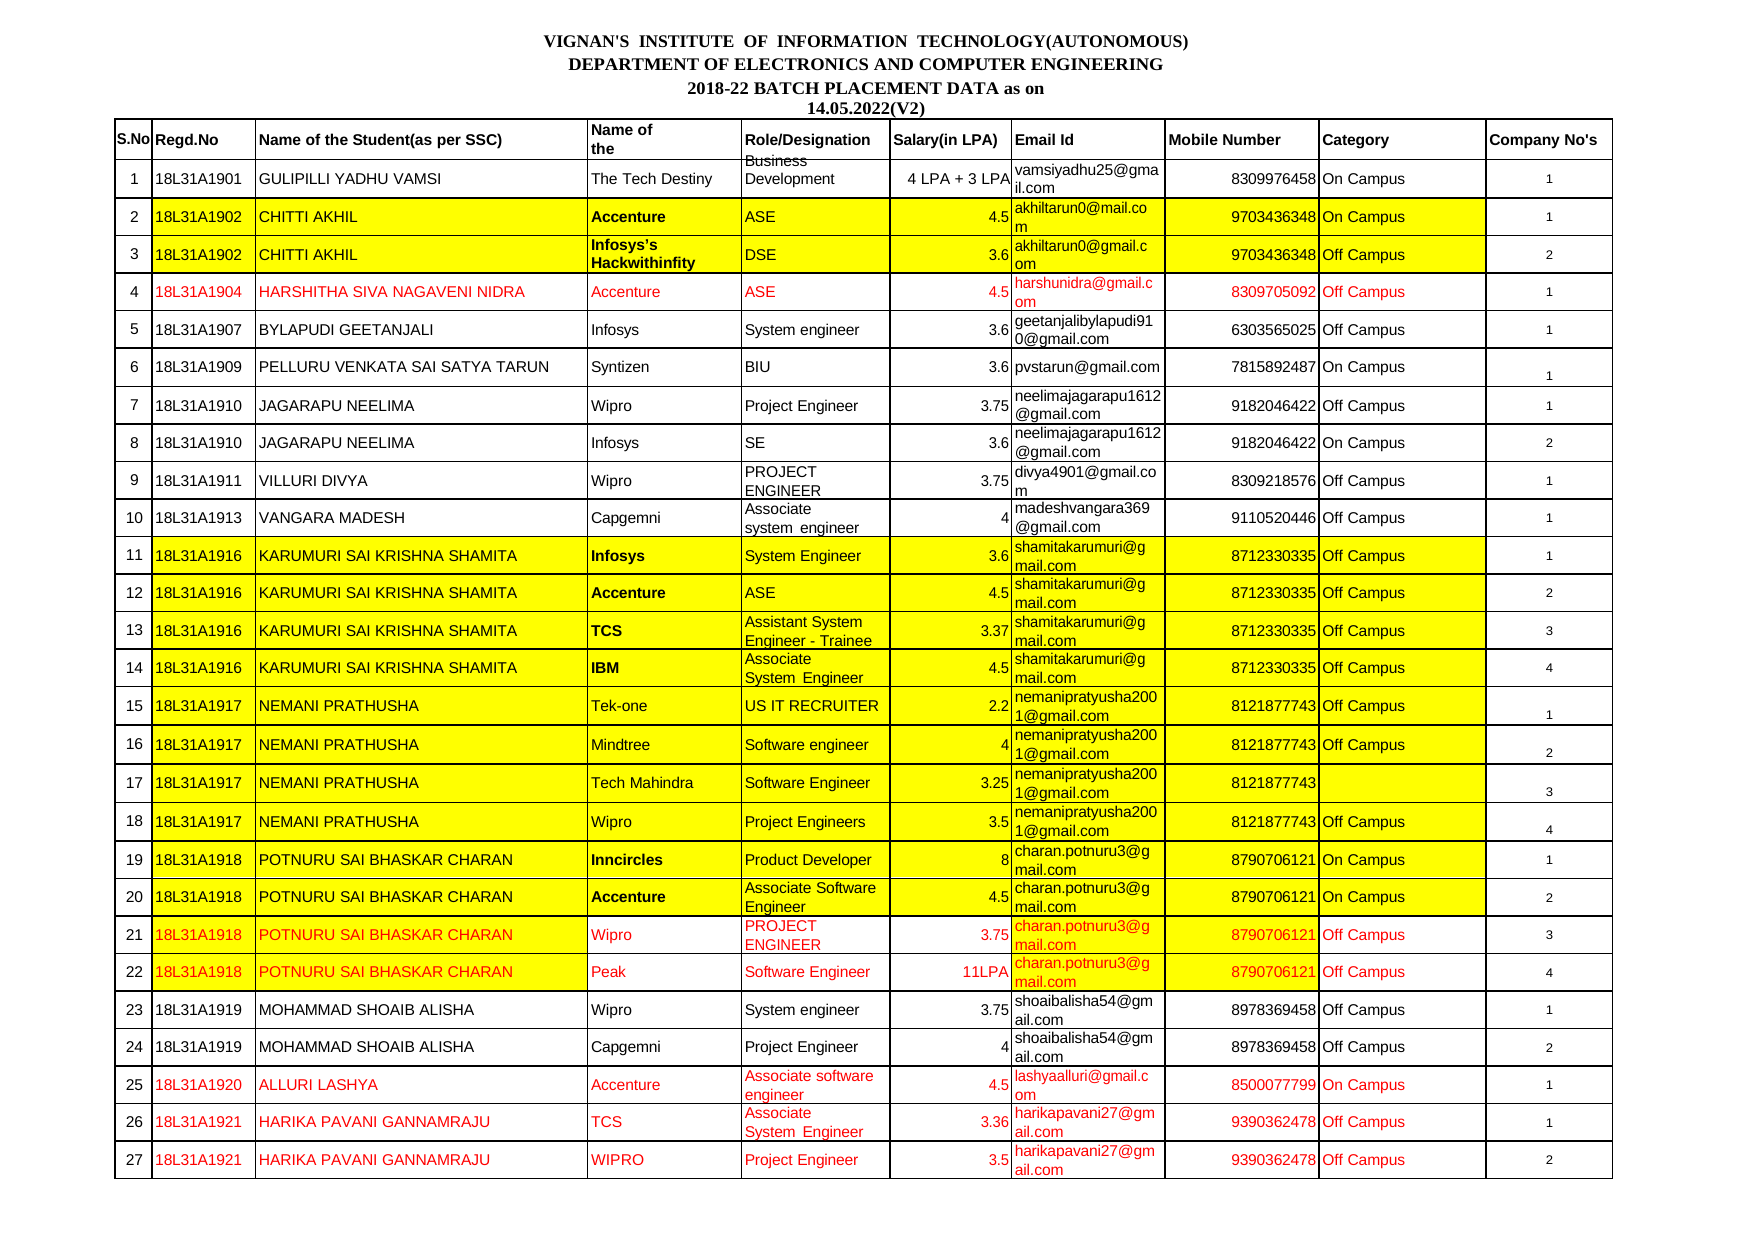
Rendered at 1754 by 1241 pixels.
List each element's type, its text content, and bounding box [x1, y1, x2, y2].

table_cell Accenture [588, 575, 741, 611]
table_cell 3.6 [891, 425, 1011, 461]
table_cell CHITTI AKHIL [256, 199, 587, 235]
table_cell Accenture [588, 879, 741, 915]
table_cell 10 [116, 500, 151, 536]
table_cell 3.36 [891, 1104, 1011, 1140]
table_cell 18L31A1902 [153, 236, 255, 272]
table_cell 9390362478 [1166, 1142, 1318, 1178]
table_cell PROJECT ENGINEER [742, 917, 889, 953]
table_cell NEMANI PRATHUSHA [256, 726, 587, 763]
table_cell divya4901@gmail.co m [1012, 462, 1164, 498]
table_cell Associate software engineer [742, 1067, 889, 1103]
table_cell 4 [1487, 803, 1612, 840]
table_cell HARSHITHA SIVA NAGAVENI NIDRA [256, 274, 587, 310]
table_cell pvstarun@gmail.com [1012, 349, 1164, 386]
table_cell Assistant System Engineer - Trainee [742, 612, 889, 648]
table_cell 6303565025 [1166, 311, 1318, 347]
table_cell Wipro [588, 462, 741, 498]
table_cell 18L31A1901 [153, 160, 255, 197]
table_cell Infosys [588, 537, 741, 573]
table_cell 8790706121 [1166, 917, 1318, 953]
table_cell ASE [742, 274, 889, 310]
table_cell 2 [1487, 425, 1612, 461]
table_cell 18L31A1921 [153, 1104, 255, 1140]
table_cell 3.75 [891, 462, 1011, 498]
table_header S.No [116, 120, 151, 159]
table_cell 18L31A1918 [153, 842, 255, 877]
table_cell 8 [891, 842, 1011, 877]
table_cell Off Campus [1320, 803, 1485, 840]
table_cell KARUMURI SAI KRISHNA SHAMITA [256, 650, 587, 686]
table_cell Off Campus [1320, 387, 1485, 423]
text VIGNAN'S INSTITUTE OF INFORMATION TECHNOLOGY(AUTONOMOUS) DEPARTMENT OF ELECTRONICS AND COMPUTER ENGINEERING [541, 31, 1190, 74]
table_cell 8712330335 [1166, 650, 1318, 686]
table_header Company No's [1487, 120, 1612, 159]
table_cell 2 [116, 199, 151, 235]
table_header Name of the Student(as per SSC) [256, 120, 587, 159]
table_cell On Campus [1320, 349, 1485, 386]
table_cell WIPRO [588, 1142, 741, 1178]
table_cell 4 [891, 500, 1011, 536]
table_cell 9182046422 [1166, 425, 1318, 461]
table_cell Project Engineer [742, 1029, 889, 1065]
table_cell POTNURU SAI BHASKAR CHARAN [256, 879, 587, 915]
table_cell akhiltarun0@gmail.c om [1012, 236, 1164, 272]
table_cell akhiltarun0@mail.co m [1012, 199, 1164, 235]
table_cell On Campus [1320, 842, 1485, 877]
table_cell 23 [116, 992, 151, 1028]
table_cell The Tech Destiny [588, 160, 741, 197]
table_cell 1 [1487, 687, 1612, 724]
table_cell 3.37 [891, 612, 1011, 648]
table_cell 14 [116, 650, 151, 686]
table_cell 2 [1487, 236, 1612, 272]
table_cell DSE [742, 236, 889, 272]
table_cell 1 [1487, 537, 1612, 573]
table_cell 4.5 [891, 650, 1011, 686]
table_cell 18L31A1916 [153, 537, 255, 573]
table_cell KARUMURI SAI KRISHNA SHAMITA [256, 537, 587, 573]
table_cell 4 [1487, 954, 1612, 990]
table_cell 18L31A1907 [153, 311, 255, 347]
table_cell 18L31A1916 [153, 650, 255, 686]
table_cell KARUMURI SAI KRISHNA SHAMITA [256, 612, 587, 648]
table_cell Accenture [588, 199, 741, 235]
table_cell Project Engineer [742, 387, 889, 423]
table_cell Software Engineer [742, 765, 889, 801]
table_cell 8978369458 [1166, 992, 1318, 1028]
table_cell 9182046422 [1166, 387, 1318, 423]
table_cell On Campus [1320, 160, 1485, 197]
table_cell 18L31A1919 [153, 992, 255, 1028]
table_cell 8121877743 [1166, 687, 1318, 724]
table_cell NEMANI PRATHUSHA [256, 765, 587, 801]
table_cell 11 [116, 537, 151, 573]
table_cell Off Campus [1320, 687, 1485, 724]
table_cell ASE [742, 575, 889, 611]
table_cell 4.5 [891, 199, 1011, 235]
table_cell Infosys’s Hackwithinfity [588, 236, 741, 272]
table_cell 18L31A1911 [153, 462, 255, 498]
table_cell 18L31A1916 [153, 575, 255, 611]
table_cell 9390362478 [1166, 1104, 1318, 1140]
table_cell 1 [116, 160, 151, 197]
table_cell KARUMURI SAI KRISHNA SHAMITA [256, 575, 587, 611]
table_cell VANGARA MADESH [256, 500, 587, 536]
table_cell 1 [1487, 992, 1612, 1028]
table_cell nemanipratyusha200 1@gmail.com [1012, 687, 1164, 724]
table_cell NEMANI PRATHUSHA [256, 687, 587, 724]
table_cell 18L31A1920 [153, 1067, 255, 1103]
table_cell 2 [1487, 879, 1612, 915]
table_cell Off Campus [1320, 537, 1485, 573]
table_cell On Campus [1320, 879, 1485, 915]
table_cell 4 [891, 1029, 1011, 1065]
table_cell On Campus [1320, 425, 1485, 461]
table_cell NEMANI PRATHUSHA [256, 803, 587, 840]
table_cell 7815892487 [1166, 349, 1318, 386]
table_cell 8790706121 [1166, 879, 1318, 915]
table_cell MOHAMMAD SHOAIB ALISHA [256, 992, 587, 1028]
table_cell 5 [116, 311, 151, 347]
table_cell 4 [1487, 650, 1612, 686]
table_cell 1 [1487, 842, 1612, 877]
table_cell On Campus [1320, 199, 1485, 235]
table_cell shamitakarumuri@g mail.com [1012, 650, 1164, 686]
table_cell TCS [588, 612, 741, 648]
table_cell Infosys [588, 425, 741, 461]
table_cell 4.5 [891, 879, 1011, 915]
table_cell 3.6 [891, 537, 1011, 573]
table_cell Syntizen [588, 349, 741, 386]
table_cell 1 [1487, 1104, 1612, 1140]
table_cell Mindtree [588, 726, 741, 763]
table_cell 21 [116, 917, 151, 953]
table_cell 1 [1487, 274, 1612, 310]
table_header Role/Designation [742, 120, 889, 159]
table_cell Capgemni [588, 500, 741, 536]
table_cell Off Campus [1320, 274, 1485, 310]
table_cell POTNURU SAI BHASKAR CHARAN [256, 842, 587, 877]
table_cell 4.5 [891, 274, 1011, 310]
table_cell charan.potnuru3@g mail.com [1012, 879, 1164, 915]
table_cell 18L31A1910 [153, 425, 255, 461]
table_cell 1 [1487, 160, 1612, 197]
table_cell 18L31A1902 [153, 199, 255, 235]
table_cell POTNURU SAI BHASKAR CHARAN [256, 954, 587, 990]
table_cell IBM [588, 650, 741, 686]
table_cell Off Campus [1320, 1029, 1485, 1065]
table_cell 3.75 [891, 917, 1011, 953]
text 2018-22 BATCH PLACEMENT DATA as on 14.05.2022(V2) [628, 78, 1104, 118]
table_cell Tek-one [588, 687, 741, 724]
table_cell 17 [116, 765, 151, 801]
table_cell shoaibalisha54@gm ail.com [1012, 992, 1164, 1028]
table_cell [256, 1104, 587, 1140]
table_cell System engineer [742, 311, 889, 347]
table_cell Wipro [588, 387, 741, 423]
table_cell Inncircles [588, 842, 741, 877]
table_cell 20 [116, 879, 151, 915]
table_cell 8500077799 [1166, 1067, 1318, 1103]
table_cell Software Engineer [742, 954, 889, 990]
table_cell TCS [588, 1104, 741, 1140]
table_cell PELLURU VENKATA SAI SATYA TARUN [256, 349, 587, 386]
table_cell CHITTI AKHIL [256, 236, 587, 272]
table_cell 9110520446 [1166, 500, 1318, 536]
table_cell harshunidra@gmail.c om [1012, 274, 1164, 310]
table_cell 2 [1487, 726, 1612, 763]
table_cell Associate Software Engineer [742, 879, 889, 915]
table_cell Off Campus [1320, 650, 1485, 686]
table_cell 1 [1487, 311, 1612, 347]
table_cell 9 [116, 462, 151, 498]
table_cell Wipro [588, 803, 741, 840]
table_cell 18L31A1918 [153, 879, 255, 915]
table_cell charan.potnuru3@g mail.com [1012, 842, 1164, 877]
table_cell charan.potnuru3@g mail.com [1012, 917, 1164, 953]
table_cell neelimajagarapu1612 @gmail.com [1012, 387, 1164, 423]
table_cell 18L31A1917 [153, 687, 255, 724]
table_cell vamsiyadhu25@gma il.com [1012, 160, 1164, 197]
table_cell 1 [1487, 199, 1612, 235]
table_cell Project Engineer [742, 1142, 889, 1178]
table_cell madeshvangara369 @gmail.com [1012, 500, 1164, 536]
table_cell Off Campus [1320, 575, 1485, 611]
table_cell [1320, 765, 1485, 801]
table_cell Associate System Engineer [742, 1104, 889, 1140]
table_cell Off Campus [1320, 917, 1485, 953]
table_cell Off Campus [1320, 954, 1485, 990]
table_cell 18L31A1910 [153, 387, 255, 423]
table_cell 2.2 [891, 687, 1011, 724]
table_cell 3 [1487, 917, 1612, 953]
table_cell 22 [116, 954, 151, 990]
table_cell Software engineer [742, 726, 889, 763]
table_cell 18L31A1916 [153, 612, 255, 648]
table_cell 18L31A1918 [153, 954, 255, 990]
table_cell 12 [116, 575, 151, 611]
table_cell 13 [116, 612, 151, 648]
table_cell 26 [116, 1104, 151, 1140]
table_cell 18L31A1909 [153, 349, 255, 386]
table_cell geetanjalibylapudi91 0@gmail.com [1012, 311, 1164, 347]
table_cell Wipro [588, 917, 741, 953]
table_cell 4 [891, 726, 1011, 763]
table_cell 1 [1487, 1067, 1612, 1103]
table_cell MOHAMMAD SHOAIB ALISHA [256, 1029, 587, 1065]
table_cell PROJECT ENGINEER [742, 462, 889, 498]
table_cell 3.6 [891, 311, 1011, 347]
table_cell Associate system engineer [742, 500, 889, 536]
table_cell Wipro [588, 992, 741, 1028]
table_cell 8 [116, 425, 151, 461]
table_cell nemanipratyusha200 1@gmail.com [1012, 726, 1164, 763]
table_cell nemanipratyusha200 1@gmail.com [1012, 765, 1164, 801]
table_cell 3 [1487, 765, 1612, 801]
table_cell 2 [1487, 1029, 1612, 1065]
table_cell Project Engineers [742, 803, 889, 840]
table_cell 18L31A1919 [153, 1029, 255, 1065]
table_cell Off Campus [1320, 236, 1485, 272]
table_cell Peak [588, 954, 741, 990]
table_cell 4 LPA + 3 LPA [891, 160, 1011, 197]
table_cell Off Campus [1320, 1142, 1485, 1178]
table_cell 9703436348 [1166, 199, 1318, 235]
table_cell 3 [1487, 612, 1612, 648]
table_cell neelimajagarapu1612 @gmail.com [1012, 425, 1164, 461]
table_cell 8712330335 [1166, 537, 1318, 573]
table_cell 18L31A1917 [153, 765, 255, 801]
table_cell 27 [116, 1142, 151, 1178]
table_cell shamitakarumuri@g mail.com [1012, 575, 1164, 611]
table_cell Tech Mahindra [588, 765, 741, 801]
table_cell 3.75 [891, 992, 1011, 1028]
table_cell JAGARAPU NEELIMA [256, 425, 587, 461]
table_cell Off Campus [1320, 1104, 1485, 1140]
table_cell 6 [116, 349, 151, 386]
table_cell On Campus [1320, 1067, 1485, 1103]
table_cell 3.5 [891, 803, 1011, 840]
table_cell 3.25 [891, 765, 1011, 801]
table_cell Off Campus [1320, 612, 1485, 648]
table_header Salary(in LPA) [891, 120, 1011, 159]
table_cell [1012, 1142, 1164, 1178]
table_cell US IT RECRUITER [742, 687, 889, 724]
table_cell 25 [116, 1067, 151, 1103]
table_cell 8712330335 [1166, 575, 1318, 611]
table_cell 24 [116, 1029, 151, 1065]
table_cell 18L31A1904 [153, 274, 255, 310]
table_cell 18L31A1921 [153, 1142, 255, 1178]
table_cell VILLURI DIVYA [256, 462, 587, 498]
table_cell Off Campus [1320, 500, 1485, 536]
table_cell 15 [116, 687, 151, 724]
table_cell POTNURU SAI BHASKAR CHARAN [256, 917, 587, 953]
table_cell 1 [1487, 349, 1612, 386]
table_cell 18L31A1918 [153, 917, 255, 953]
table_cell BIU [742, 349, 889, 386]
table_header Category [1320, 120, 1485, 159]
table_cell 8121877743 [1166, 765, 1318, 801]
table_cell 1 [1487, 500, 1612, 536]
table_cell charan.potnuru3@g mail.com [1012, 954, 1164, 990]
table_header Regd.No [153, 120, 255, 159]
table_cell 4.5 [891, 1067, 1011, 1103]
table_cell System engineer [742, 992, 889, 1028]
table_cell Infosys [588, 311, 741, 347]
table_cell Off Campus [1320, 726, 1485, 763]
table_cell 8121877743 [1166, 803, 1318, 840]
table_cell 8309218576 [1166, 462, 1318, 498]
table_cell 8790706121 [1166, 842, 1318, 877]
table_cell Product Developer [742, 842, 889, 877]
table_cell 3.5 [891, 1142, 1011, 1178]
table_cell 16 [116, 726, 151, 763]
table_cell ALLURI LASHYA [256, 1067, 587, 1103]
table_cell 8309705092 [1166, 274, 1318, 310]
table_cell 18L31A1917 [153, 803, 255, 840]
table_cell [256, 1142, 587, 1178]
table_cell Off Campus [1320, 311, 1485, 347]
table_cell Accenture [588, 274, 741, 310]
table_cell nemanipratyusha200 1@gmail.com [1012, 803, 1164, 840]
table_cell 4.5 [891, 575, 1011, 611]
table_cell Off Campus [1320, 462, 1485, 498]
table_cell 18L31A1913 [153, 500, 255, 536]
table_cell Capgemni [588, 1029, 741, 1065]
table_cell 8712330335 [1166, 612, 1318, 648]
table_cell Business Development [742, 160, 889, 197]
table_header Mobile Number [1166, 120, 1318, 159]
table_cell 3.6 [891, 236, 1011, 272]
table_cell JAGARAPU NEELIMA [256, 387, 587, 423]
table_cell System Engineer [742, 537, 889, 573]
table_cell Off Campus [1320, 992, 1485, 1028]
table_cell 8309976458 [1166, 160, 1318, 197]
table_cell shamitakarumuri@g mail.com [1012, 537, 1164, 573]
table_cell 3.75 [891, 387, 1011, 423]
table_cell GULIPILLI YADHU VAMSI [256, 160, 587, 197]
table_header Name of the Company [588, 120, 741, 159]
table_cell shoaibalisha54@gm ail.com [1012, 1029, 1164, 1065]
table_cell 18 [116, 803, 151, 840]
table_cell 9703436348 [1166, 236, 1318, 272]
table_cell ASE [742, 199, 889, 235]
table_cell 8978369458 [1166, 1029, 1318, 1065]
table_cell SE [742, 425, 889, 461]
table_cell 11LPA [891, 954, 1011, 990]
table_cell Accenture [588, 1067, 741, 1103]
table_header Email Id [1012, 120, 1164, 159]
table_cell 3.6 [891, 349, 1011, 386]
table_cell BYLAPUDI GEETANJALI [256, 311, 587, 347]
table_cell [1012, 1104, 1164, 1140]
table_cell 4 [116, 274, 151, 310]
table_cell Associate System Engineer [742, 650, 889, 686]
table_cell 3 [116, 236, 151, 272]
table_cell 1 [1487, 387, 1612, 423]
table_cell 1 [1487, 462, 1612, 498]
table_cell 7 [116, 387, 151, 423]
table_cell 2 [1487, 575, 1612, 611]
table_cell lashyaalluri@gmail.c om [1012, 1067, 1164, 1103]
table_cell 2 [1487, 1142, 1612, 1178]
table_cell 8790706121 [1166, 954, 1318, 990]
table_cell shamitakarumuri@g mail.com [1012, 612, 1164, 648]
table_cell 19 [116, 842, 151, 877]
table_cell 18L31A1917 [153, 726, 255, 763]
table_cell 8121877743 [1166, 726, 1318, 763]
